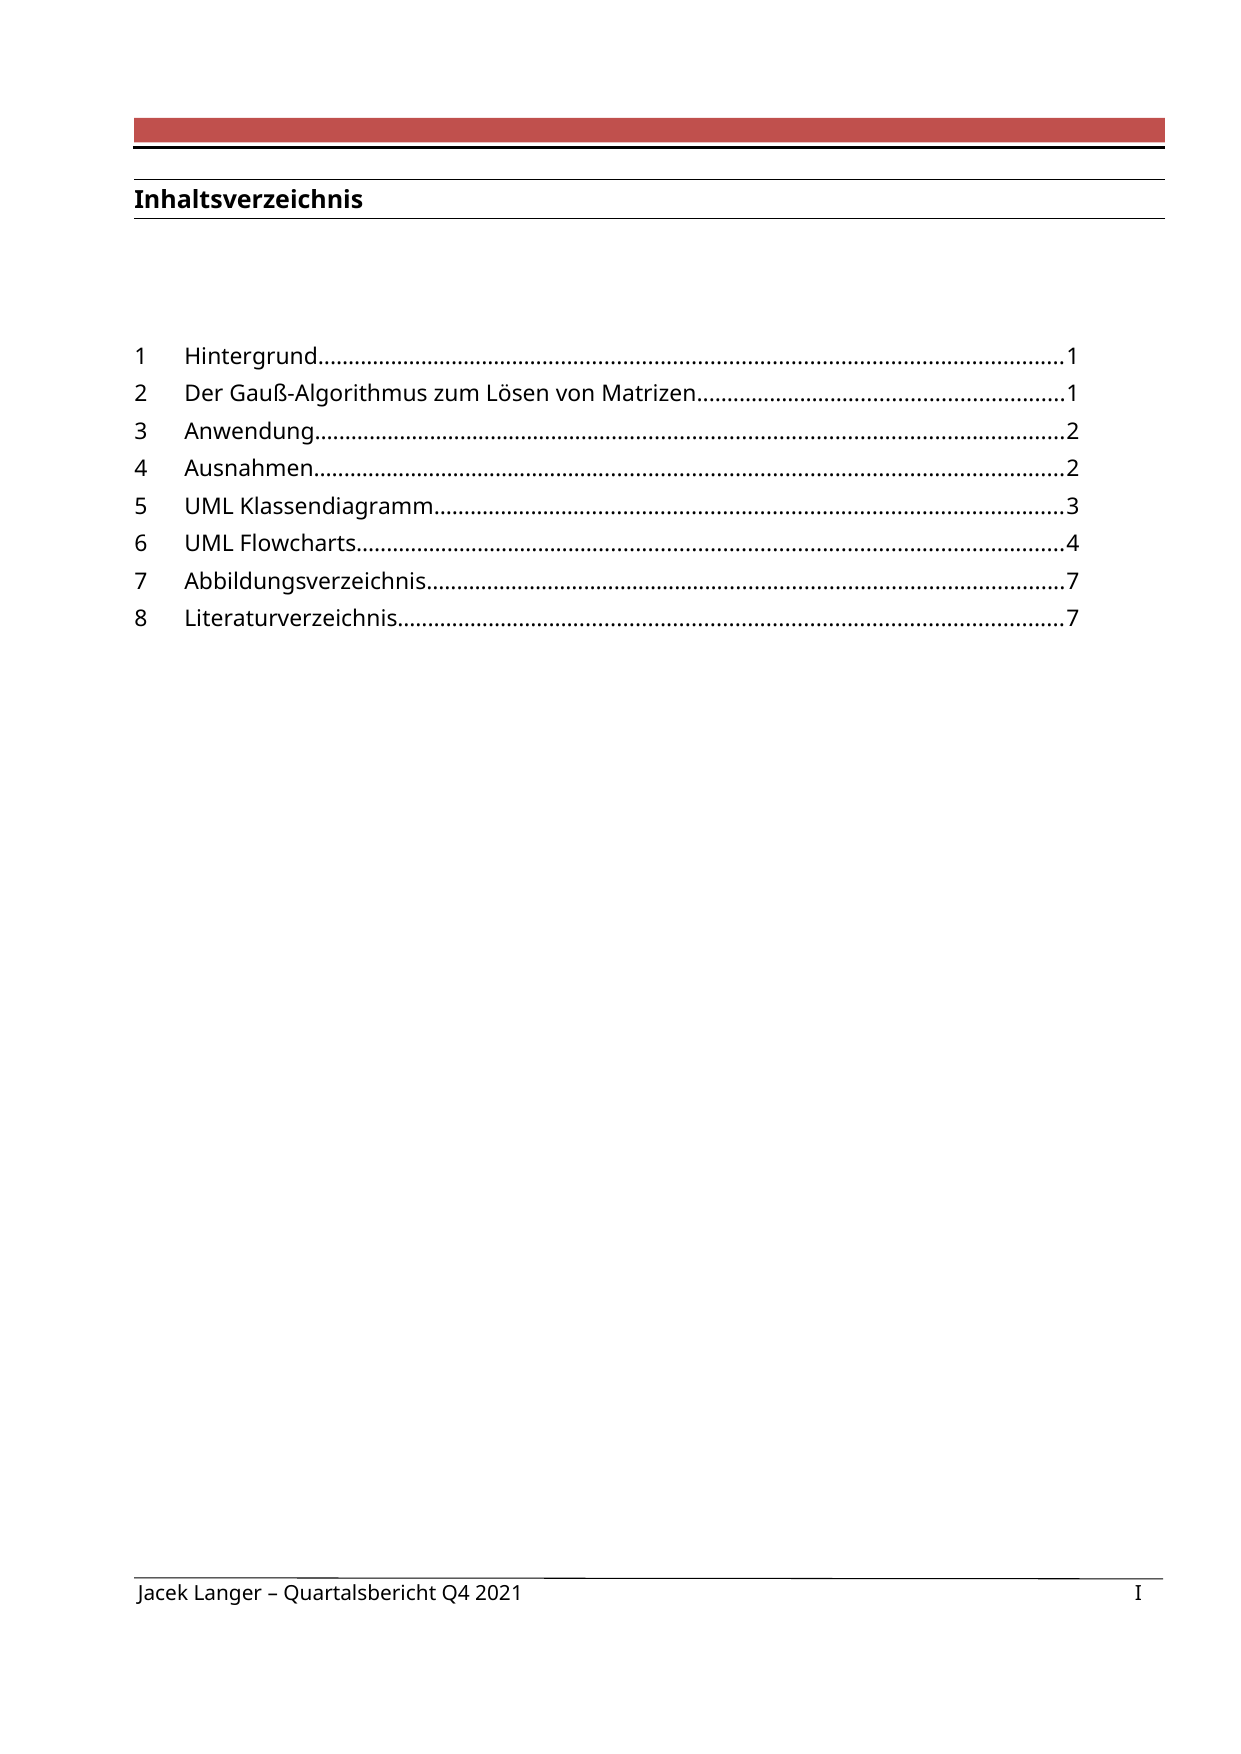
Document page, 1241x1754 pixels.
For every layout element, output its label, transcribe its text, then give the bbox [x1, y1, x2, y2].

text Inhaltsverzeichnis [134, 180, 1165, 218]
